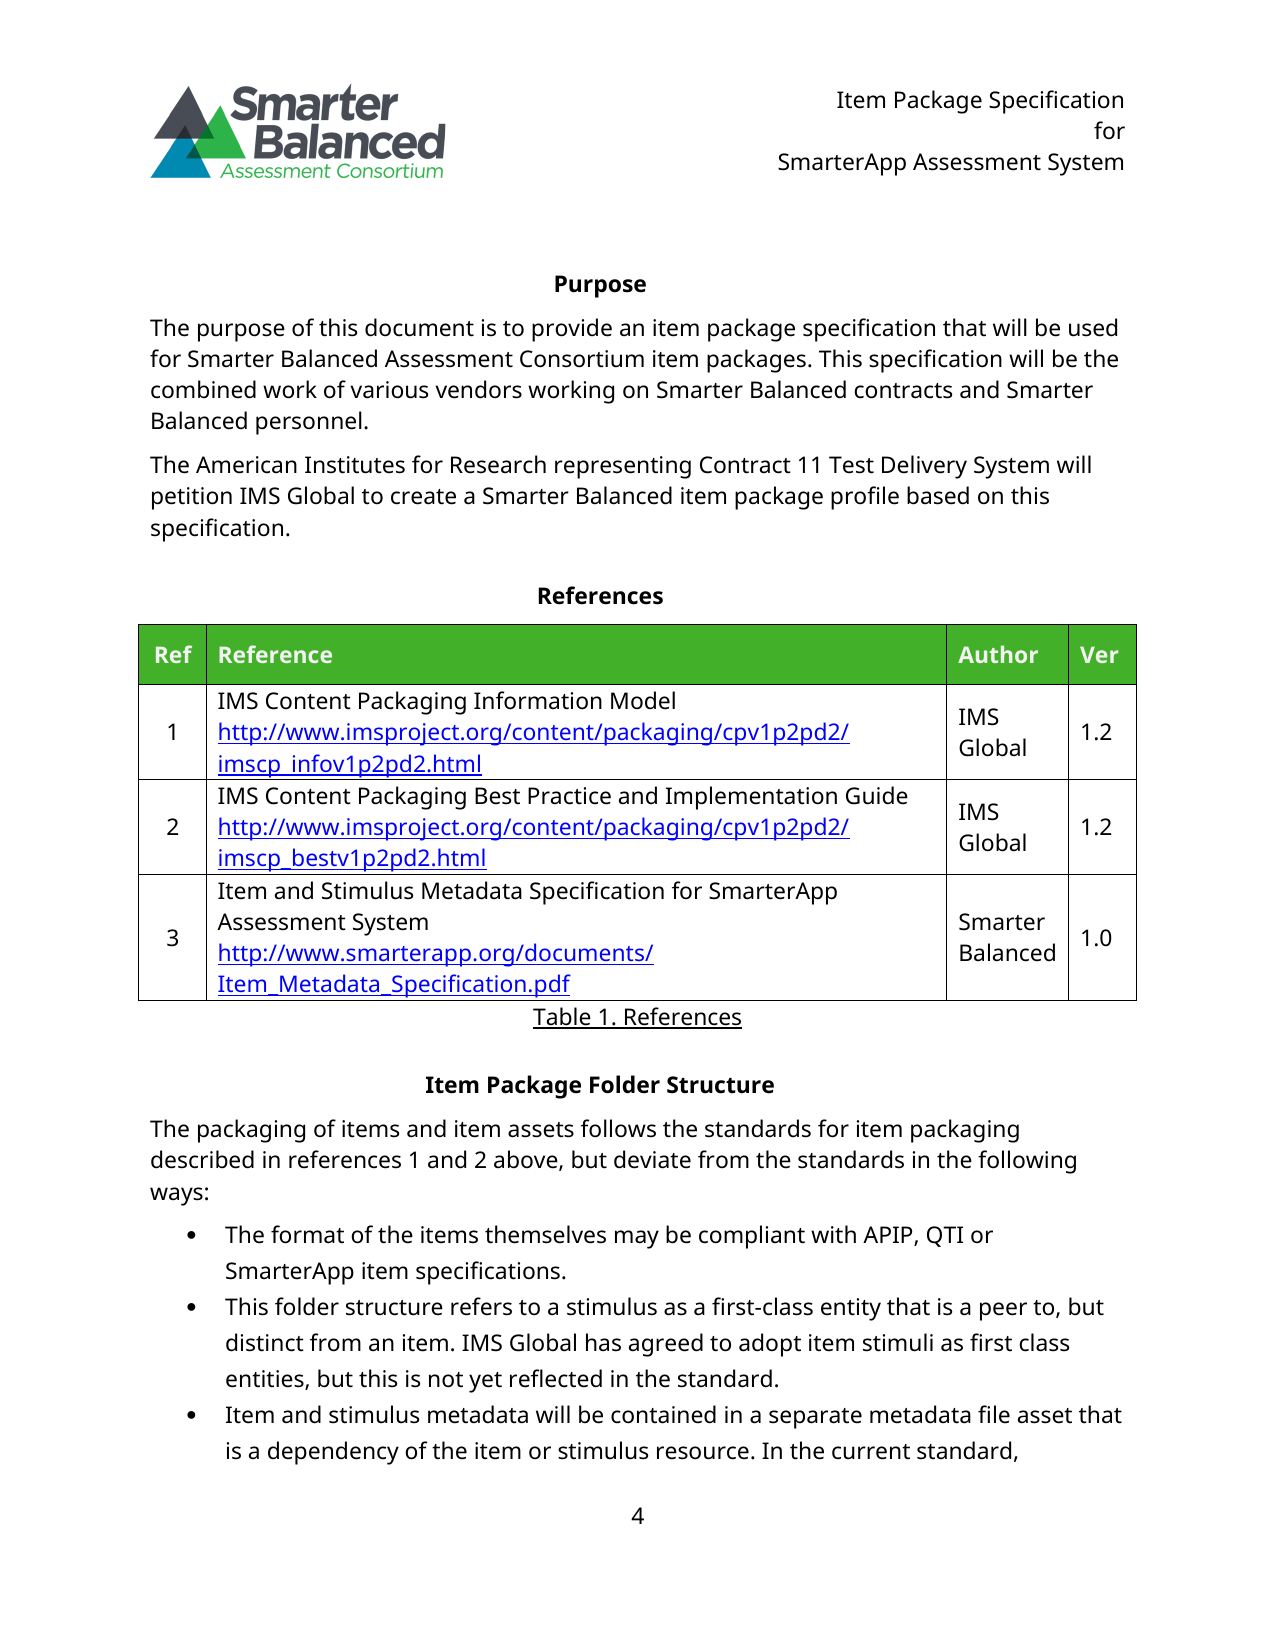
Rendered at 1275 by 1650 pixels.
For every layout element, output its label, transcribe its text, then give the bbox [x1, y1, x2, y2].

list This folder structure refers to a stimulus as a first-class entity that is a peer to, but distinct from an item. IMS Global has agreed to adopt item stimuli as first class entities, but this is not yet reflected in the standard. [187, 1291, 1125, 1394]
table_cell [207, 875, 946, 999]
text The packaging of items and item assets follows the standards for item packaging described in references 1 and 2 above, but deviate from the standards in the following ways: [150, 1113, 1125, 1207]
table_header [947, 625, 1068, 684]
text The American Institutes for Research representing Contract 11 Test Delivery System will petition IMS Global to create a Smarter Balanced item package profile based on this specification. [150, 449, 1125, 543]
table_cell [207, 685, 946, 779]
picture [150, 83, 446, 178]
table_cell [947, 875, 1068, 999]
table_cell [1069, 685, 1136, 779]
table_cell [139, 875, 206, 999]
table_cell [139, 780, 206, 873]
subtitle References [150, 580, 1050, 611]
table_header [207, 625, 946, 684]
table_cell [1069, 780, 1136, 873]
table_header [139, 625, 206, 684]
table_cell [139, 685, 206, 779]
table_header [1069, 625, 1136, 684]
subtitle Purpose [150, 268, 1050, 299]
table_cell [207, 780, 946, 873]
subtitle Item Package Folder Structure [150, 1069, 1050, 1101]
text Table 1. References [150, 1001, 1125, 1032]
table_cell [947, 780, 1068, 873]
list The format of the items themselves may be compliant with APIP, QTI or SmarterApp item specifications. [187, 1219, 1125, 1287]
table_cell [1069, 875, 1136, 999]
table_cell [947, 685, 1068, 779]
text The purpose of this document is to provide an item package specification that will be used for Smarter Balanced Assessment Consortium item packages. This specification will be the combined work of various vendors working on Smarter Balanced contracts and Smarter Balanced personnel. [150, 311, 1125, 436]
